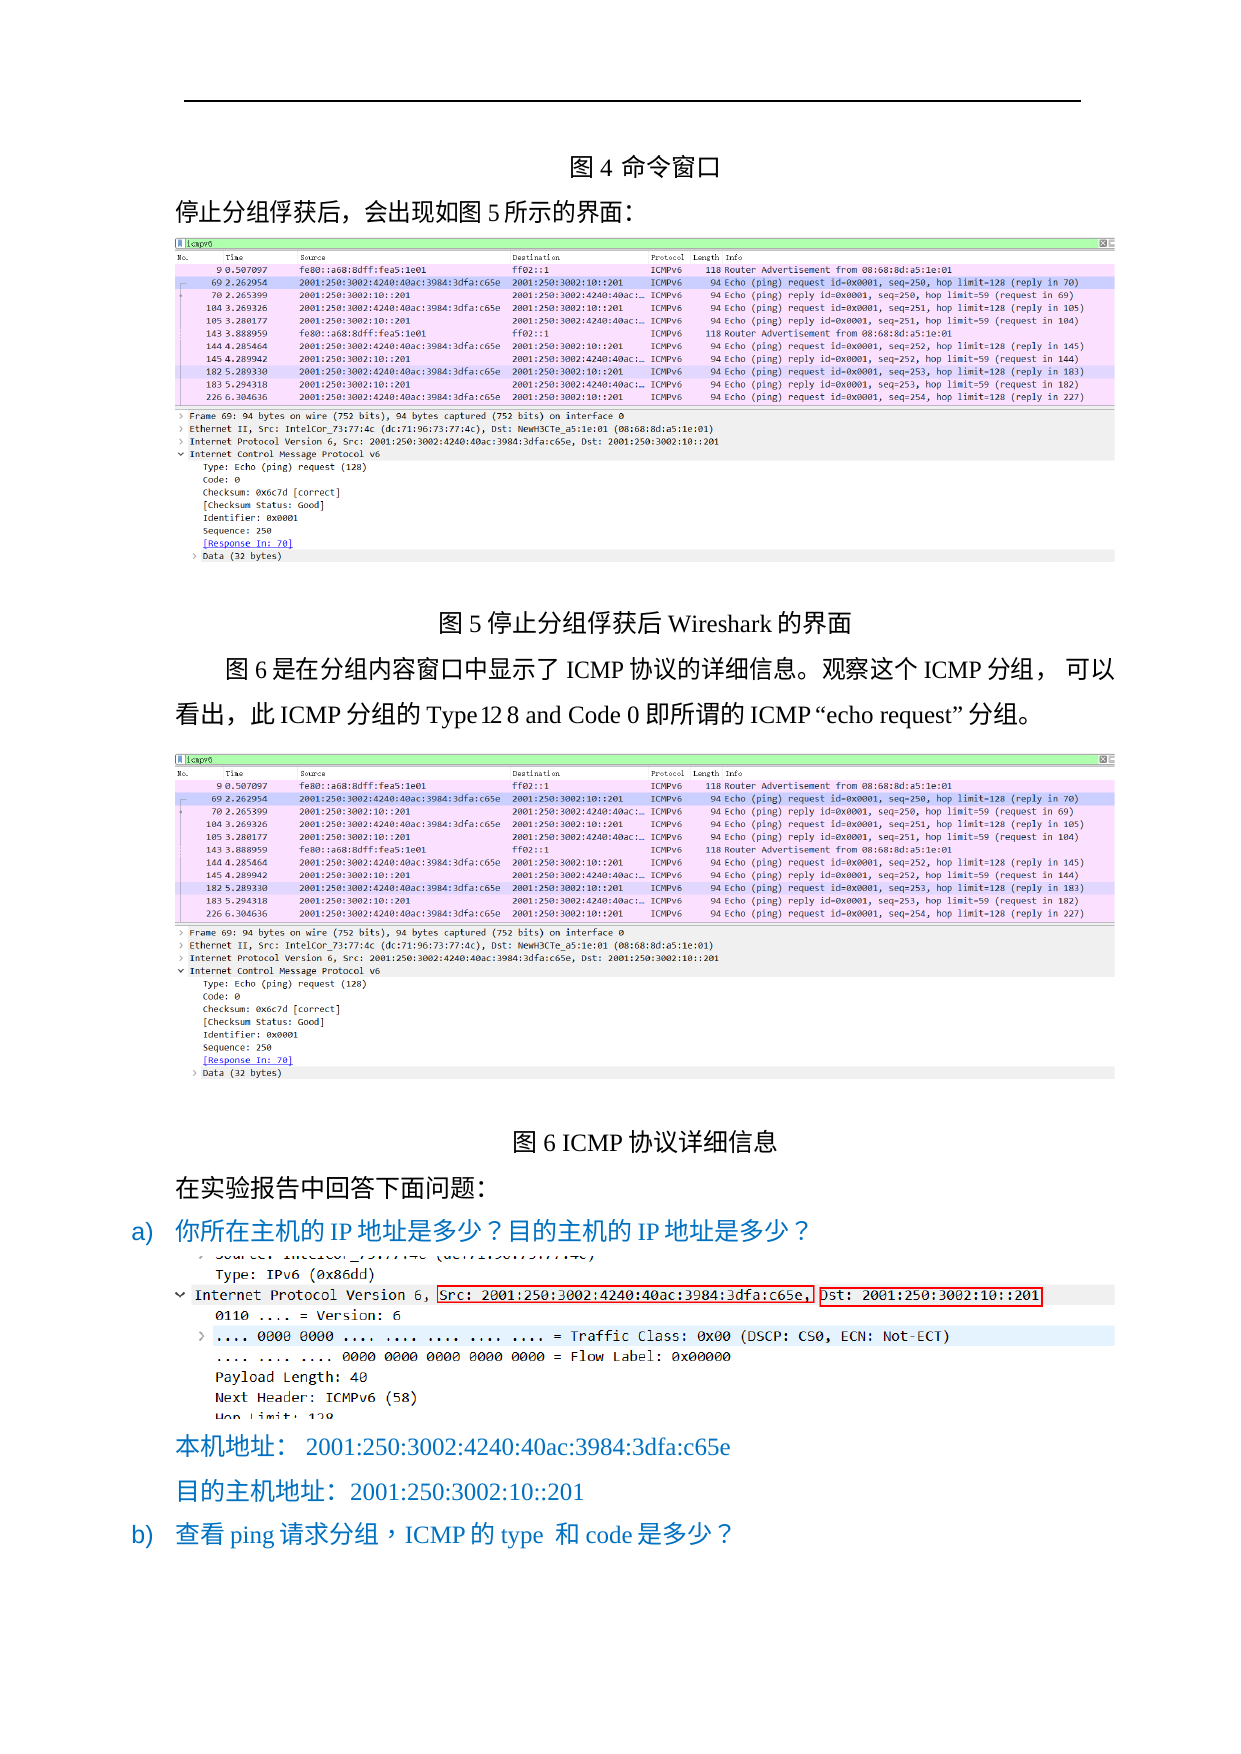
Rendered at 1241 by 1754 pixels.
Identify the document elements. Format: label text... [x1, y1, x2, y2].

text 本机地址： 2001:250:3002:4240:40ac:3984:3dfa:c65e [175, 1426, 1115, 1462]
text 在实验报告中回答下面问题： [175, 1168, 1115, 1204]
text 图 6是在分组内容窗口中显示了ICMP协议的详细信息。观察这个ICMP分组， 可以看出，此ICMP分组的Type 1 2 8 and Code 0 即所谓的ICMP “echo request” 分组。 [175, 649, 1115, 731]
list 你所在主机的IP地址是多少？目的主机的IP地址是多少？ [131, 1213, 1115, 1248]
picture [175, 753, 1115, 1106]
text 停止分组俘获后，会出现如图 5所示的界面： [175, 192, 1115, 228]
list 查看ping请求分组，ICMP的type 和code是多少？ [131, 1517, 1115, 1551]
picture [175, 1256, 1115, 1419]
text 目的主机地址：2001:250:3002:10::201 [175, 1471, 1115, 1508]
text 图 6 ICMP协议详细信息 [175, 1123, 1115, 1159]
text 图 5 停止分组俘获后Wireshark的界面 [175, 603, 1115, 639]
text 图 4 命令窗口 [175, 147, 1115, 183]
picture [175, 237, 1115, 589]
